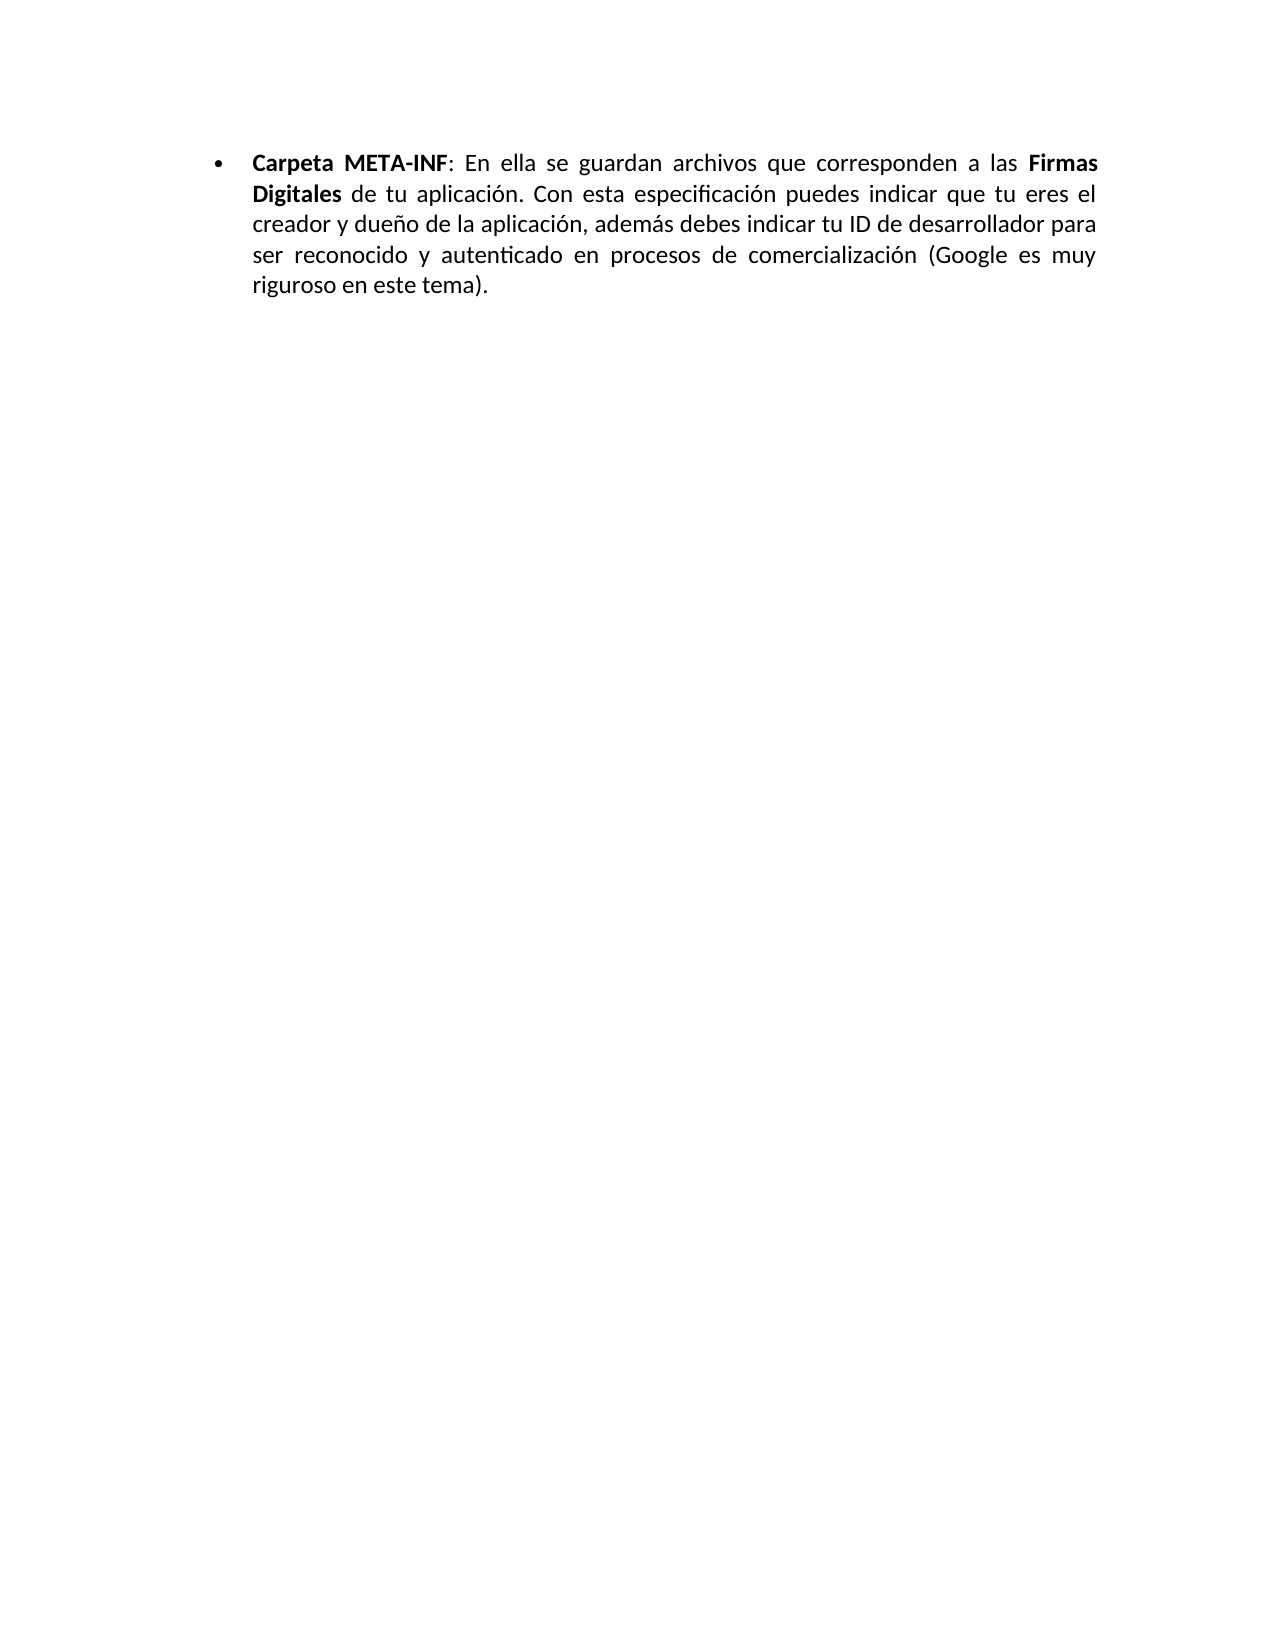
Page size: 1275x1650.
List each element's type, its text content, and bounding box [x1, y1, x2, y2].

list Carpeta META-INF: En ella se guardan archivos que corresponden a las Firmas Digitales de tu aplicación. Con esta especificación puedes indicar que tu eres el creador y dueño de la aplicación, además debes indicar tu ID de desarrollador para ser reconocido y autenticado en procesos de comercialización (Google es muy riguroso en este tema). [215, 148, 1098, 300]
